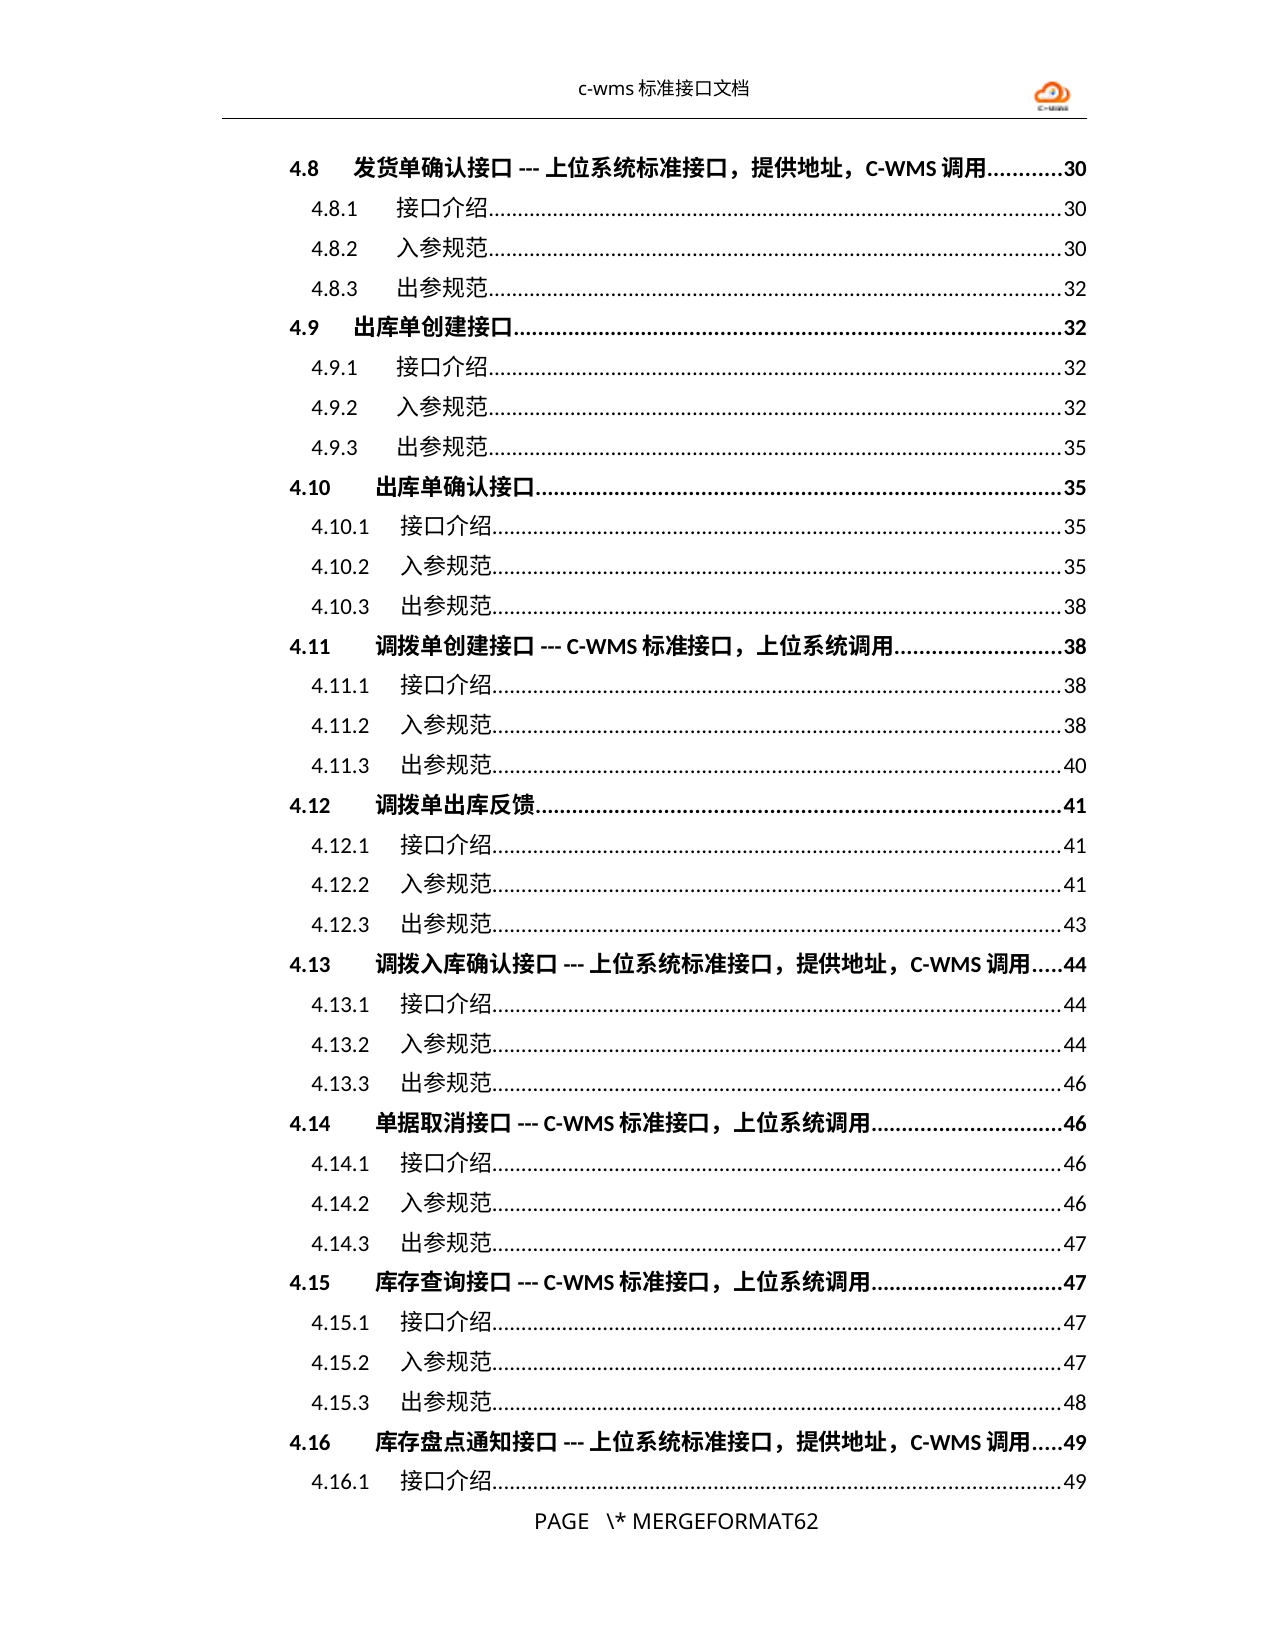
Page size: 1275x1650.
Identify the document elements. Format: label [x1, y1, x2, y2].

picture [1030, 74, 1075, 118]
